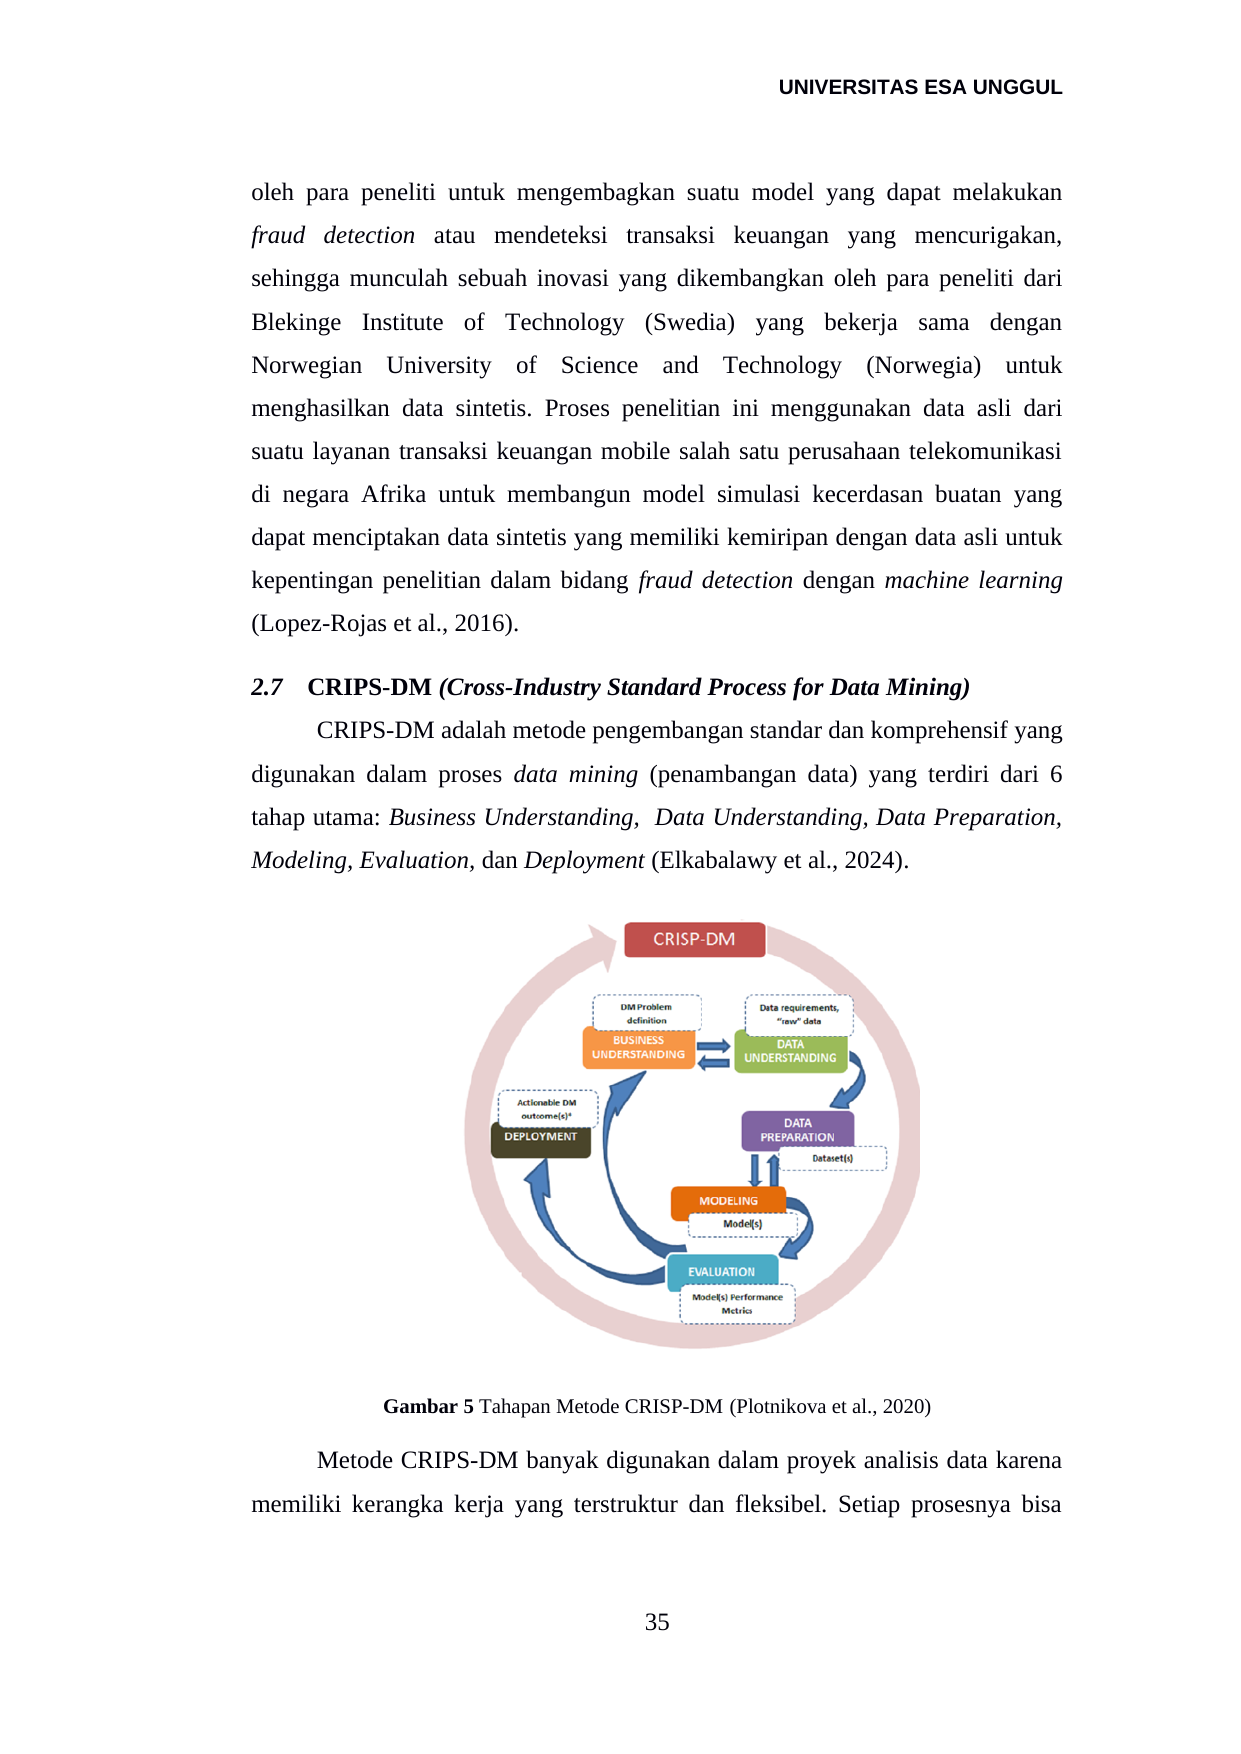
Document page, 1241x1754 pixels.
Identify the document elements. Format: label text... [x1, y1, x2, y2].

text CRIPS-DM adalah metode pengembangan standar dan komprehensif yang digunakan dalam proses data mining (penambangan data) yang terdiri dari 6 tahap utama: Business Understanding, Data Understanding, Data Preparation, Modeling, Evaluation, dan Deployment (Elkabalawy et al., 2024). [251, 716, 1063, 874]
text Gambar 5 Tahapan Metode CRISP-DM (Plotnikova et al., 2020) [251, 1394, 1063, 1418]
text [251, 1446, 1063, 1517]
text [251, 177, 1063, 637]
subtitle CRIPS-DM (Cross-Industry Standard Process for Data Mining) [251, 672, 1063, 701]
picture [459, 908, 920, 1359]
